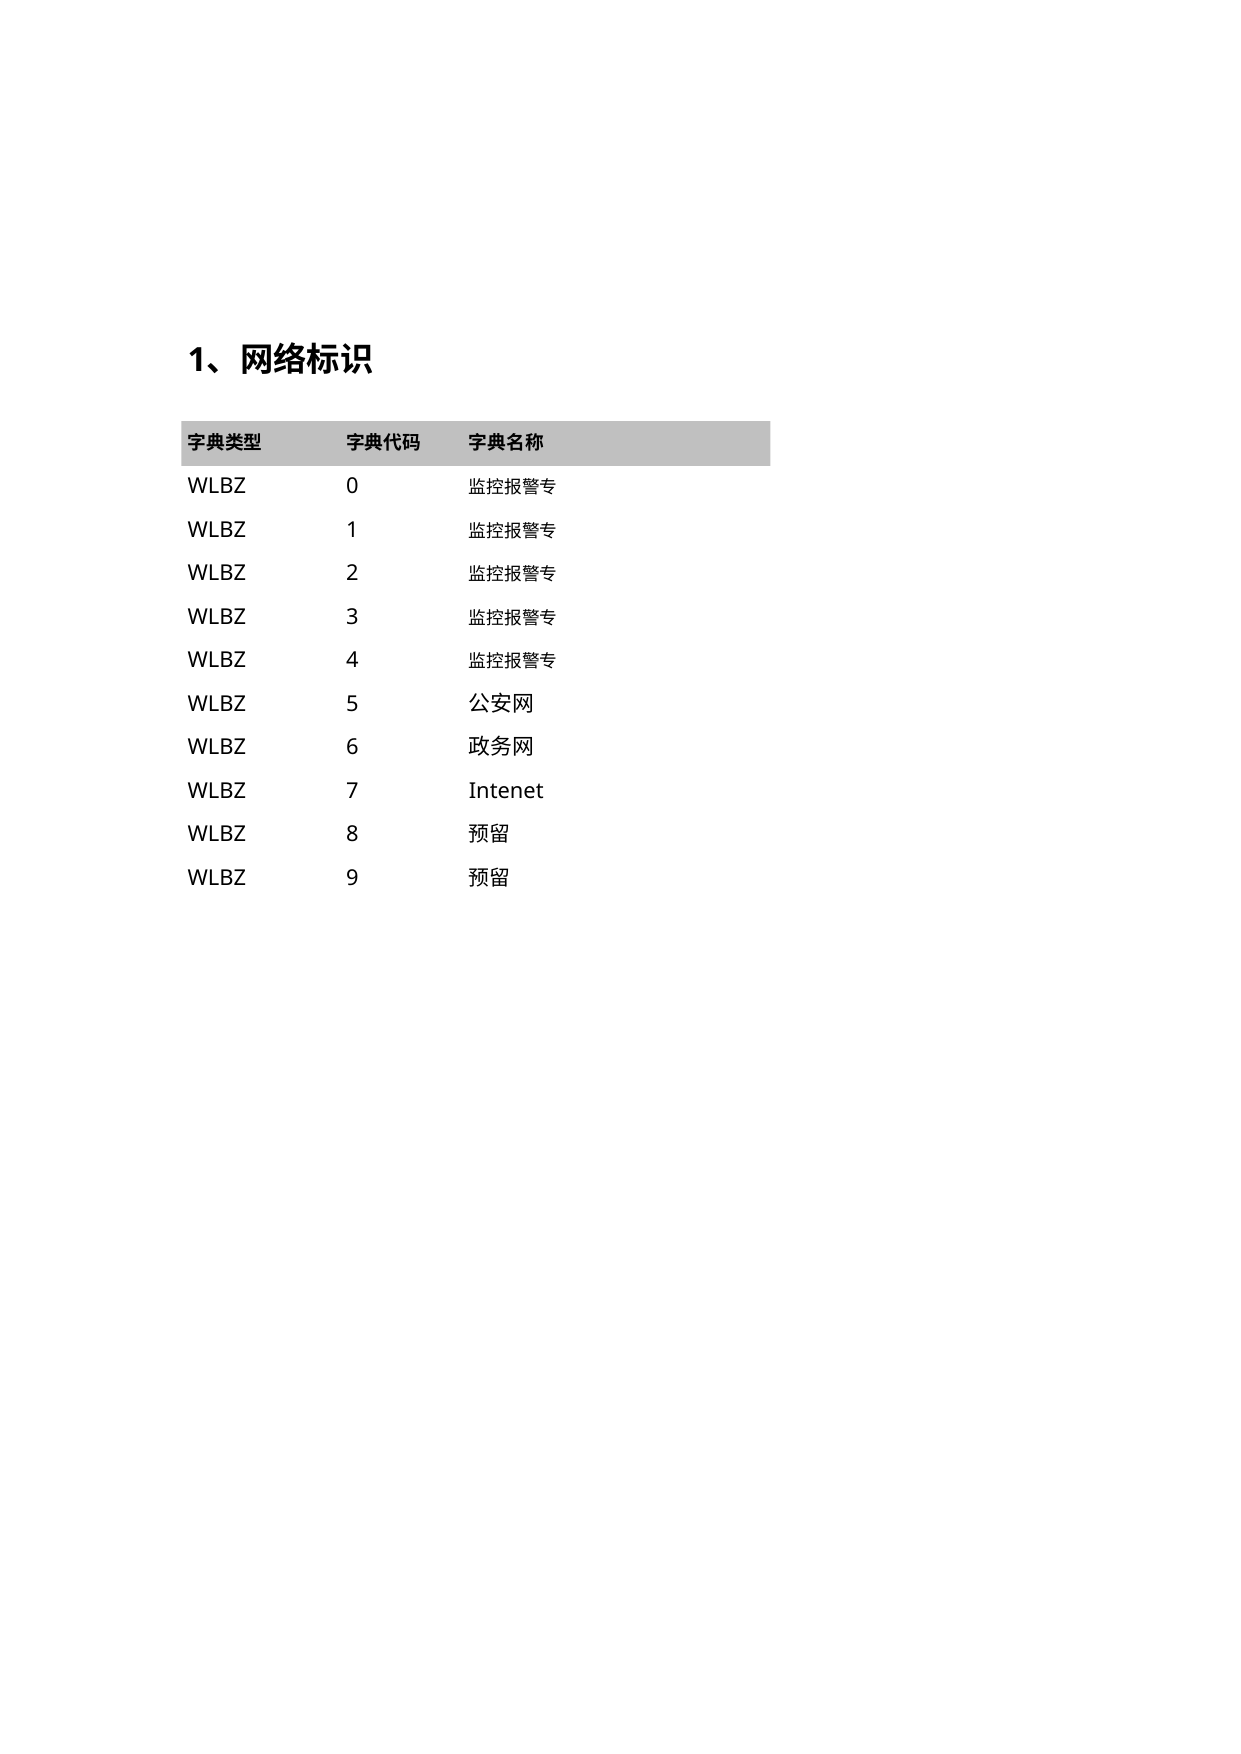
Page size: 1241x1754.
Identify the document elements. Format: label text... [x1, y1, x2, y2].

text WLBZ 7 Intenet [187, 778, 1090, 803]
text 1、网络标识 [187, 341, 1090, 379]
text 字典类型 字典代码 字典名称 [187, 432, 1090, 454]
picture [181, 421, 771, 466]
text WLBZ 2 监控报警专 [187, 561, 1090, 586]
text WLBZ 6 政务网 [187, 735, 1090, 760]
text WLBZ 5 公安网 [187, 691, 1090, 716]
text WLBZ 8 预留 [187, 822, 1090, 847]
text WLBZ 9 预留 [187, 865, 1090, 890]
text WLBZ 3 监控报警专 [187, 604, 1090, 629]
text WLBZ 1 监控报警专 [187, 517, 1090, 542]
text WLBZ 4 监控报警专 [187, 648, 1090, 673]
text WLBZ 0 监控报警专 [187, 474, 1090, 499]
